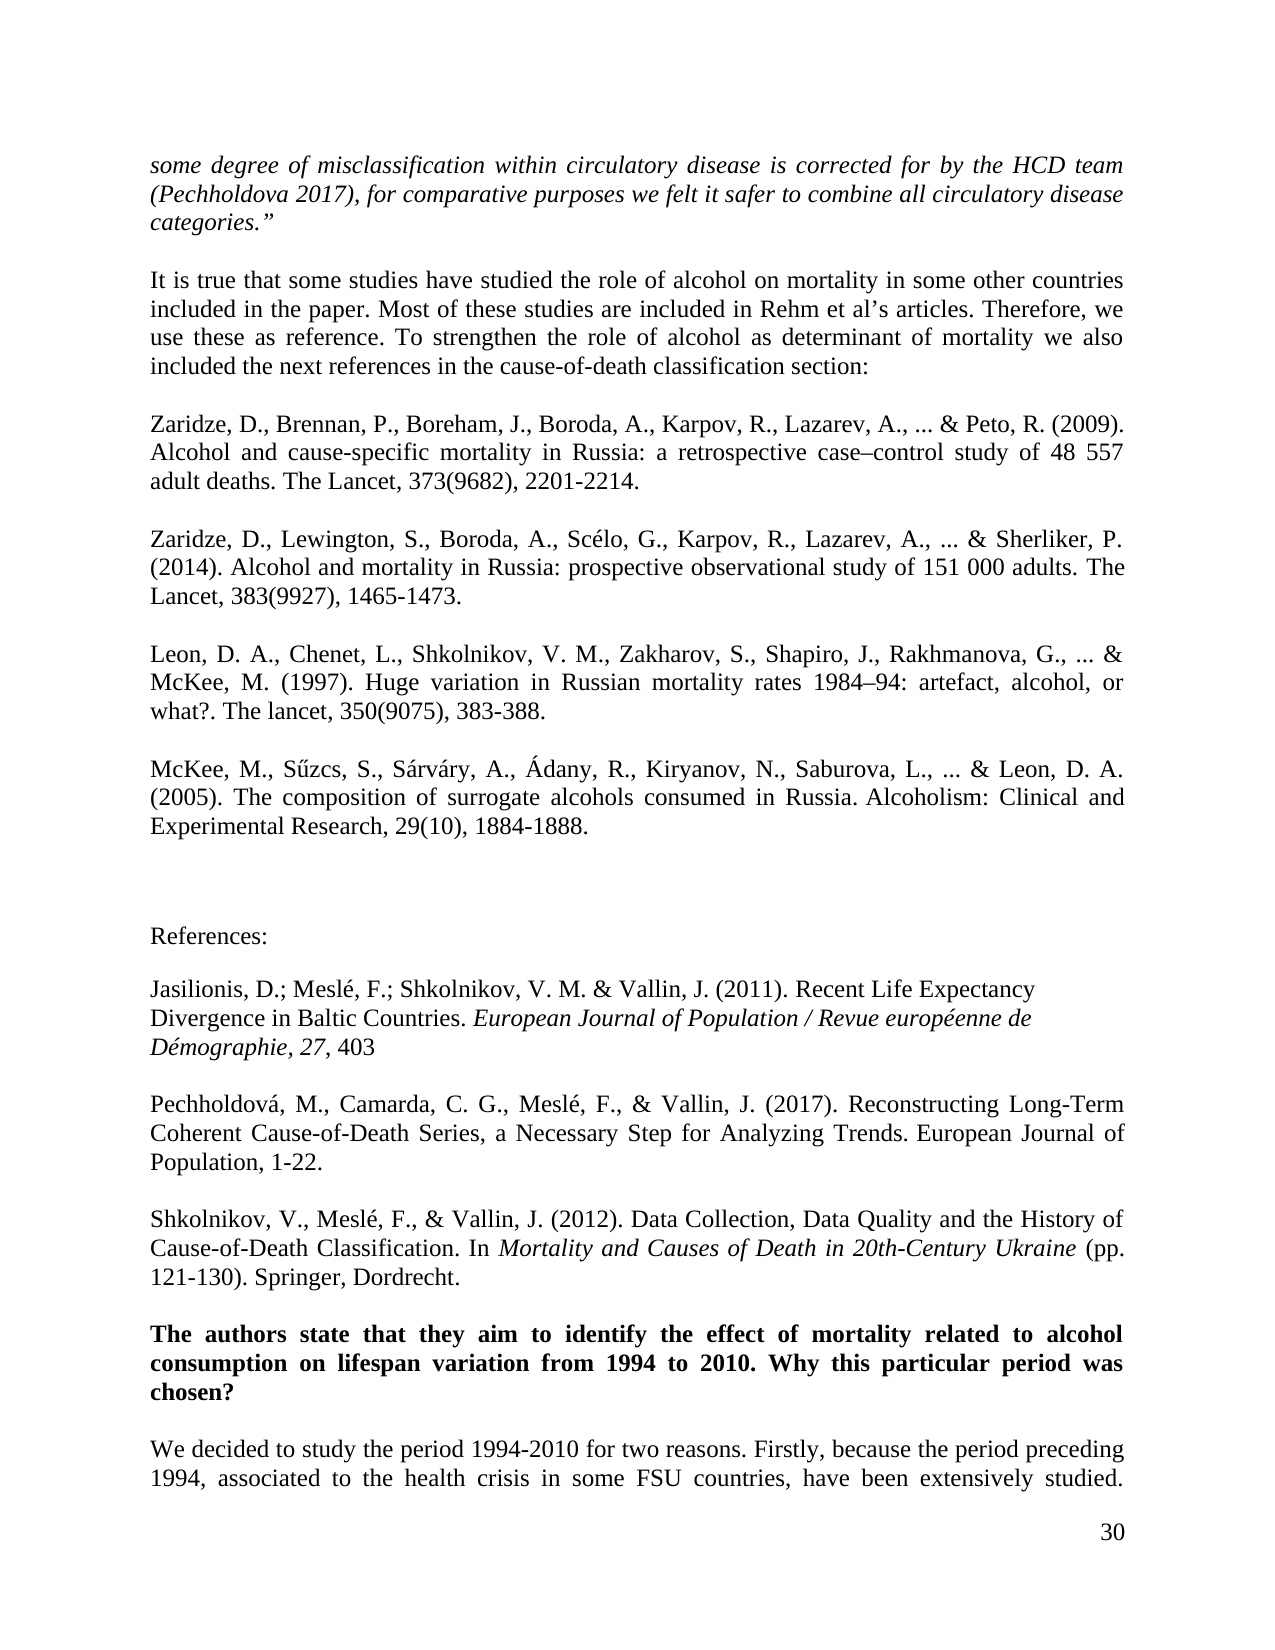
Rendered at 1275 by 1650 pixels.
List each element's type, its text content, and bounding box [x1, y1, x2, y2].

text Pechholdová, M., Camarda, C. G., Meslé, F., & Vallin, J. (2017). Reconstructing Long-Term Coherent Cause-of-Death Series, a Necessary Step for Analyzing Trends. European Journal of Population, 1-22. [150, 1089, 1125, 1175]
text It is true that some studies have studied the role of alcohol on mortality in some other countries included in the paper. Most of these studies are included in Rehm et al’s articles. Therefore, we use these as reference. To strengthen the role of alcohol as determinant of mortality we also included the next references in the cause-of-death classification section: [150, 265, 1125, 380]
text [150, 150, 1125, 236]
text The authors state that they aim to identify the effect of mortality related to alcohol consumption on lifespan variation from 1994 to 2010. Why this particular period was chosen? [150, 1319, 1125, 1405]
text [150, 1434, 1125, 1492]
text Leon, D. A., Chenet, L., Shkolnikov, V. M., Zakharov, S., Shapiro, J., Rakhmanova, G., ... & McKee, M. (1997). Huge variation in Russian mortality rates 1984–94: artefact, alcohol, or what?. The lancet, 350(9075), 383-388. [150, 639, 1125, 725]
text McKee, M., Sűzcs, S., Sárváry, A., Ádany, R., Kiryanov, N., Saburova, L., ... & Leon, D. A. (2005). The composition of surrogate alcohols consumed in Russia. Alcoholism: Clinical and Experimental Research, 29(10), 1884-1888. [150, 754, 1125, 840]
text Zaridze, D., Lewington, S., Boroda, A., Scélo, G., Karpov, R., Lazarev, A., ... & Sherliker, P. (2014). Alcohol and mortality in Russia: prospective observational study of 151 000 adults. The Lancet, 383(9927), 1465-1473. [150, 524, 1125, 610]
text References: [150, 921, 1125, 950]
text Jasilionis, D.; Meslé, F.; Shkolnikov, V. M. & Vallin, J. (2011). Recent Life Expectancy Divergence in Baltic Countries. European Journal of Population / Revue européenne de Démographie, 27, 403 [150, 974, 1125, 1060]
text Shkolnikov, V., Meslé, F., & Vallin, J. (2012). Data Collection, Data Quality and the History of Cause-of-Death Classification. In Mortality and Causes of Death in 20th-Century Ukraine (pp. 121-130). Springer, Dordrecht. [150, 1204, 1125, 1290]
text Zaridze, D., Brennan, P., Boreham, J., Boroda, A., Karpov, R., Lazarev, A., ... & Peto, R. (2009). Alcohol and cause-specific mortality in Russia: a retrospective case–control study of 48 557 adult deaths. The Lancet, 373(9682), 2201-2214. [150, 409, 1125, 495]
